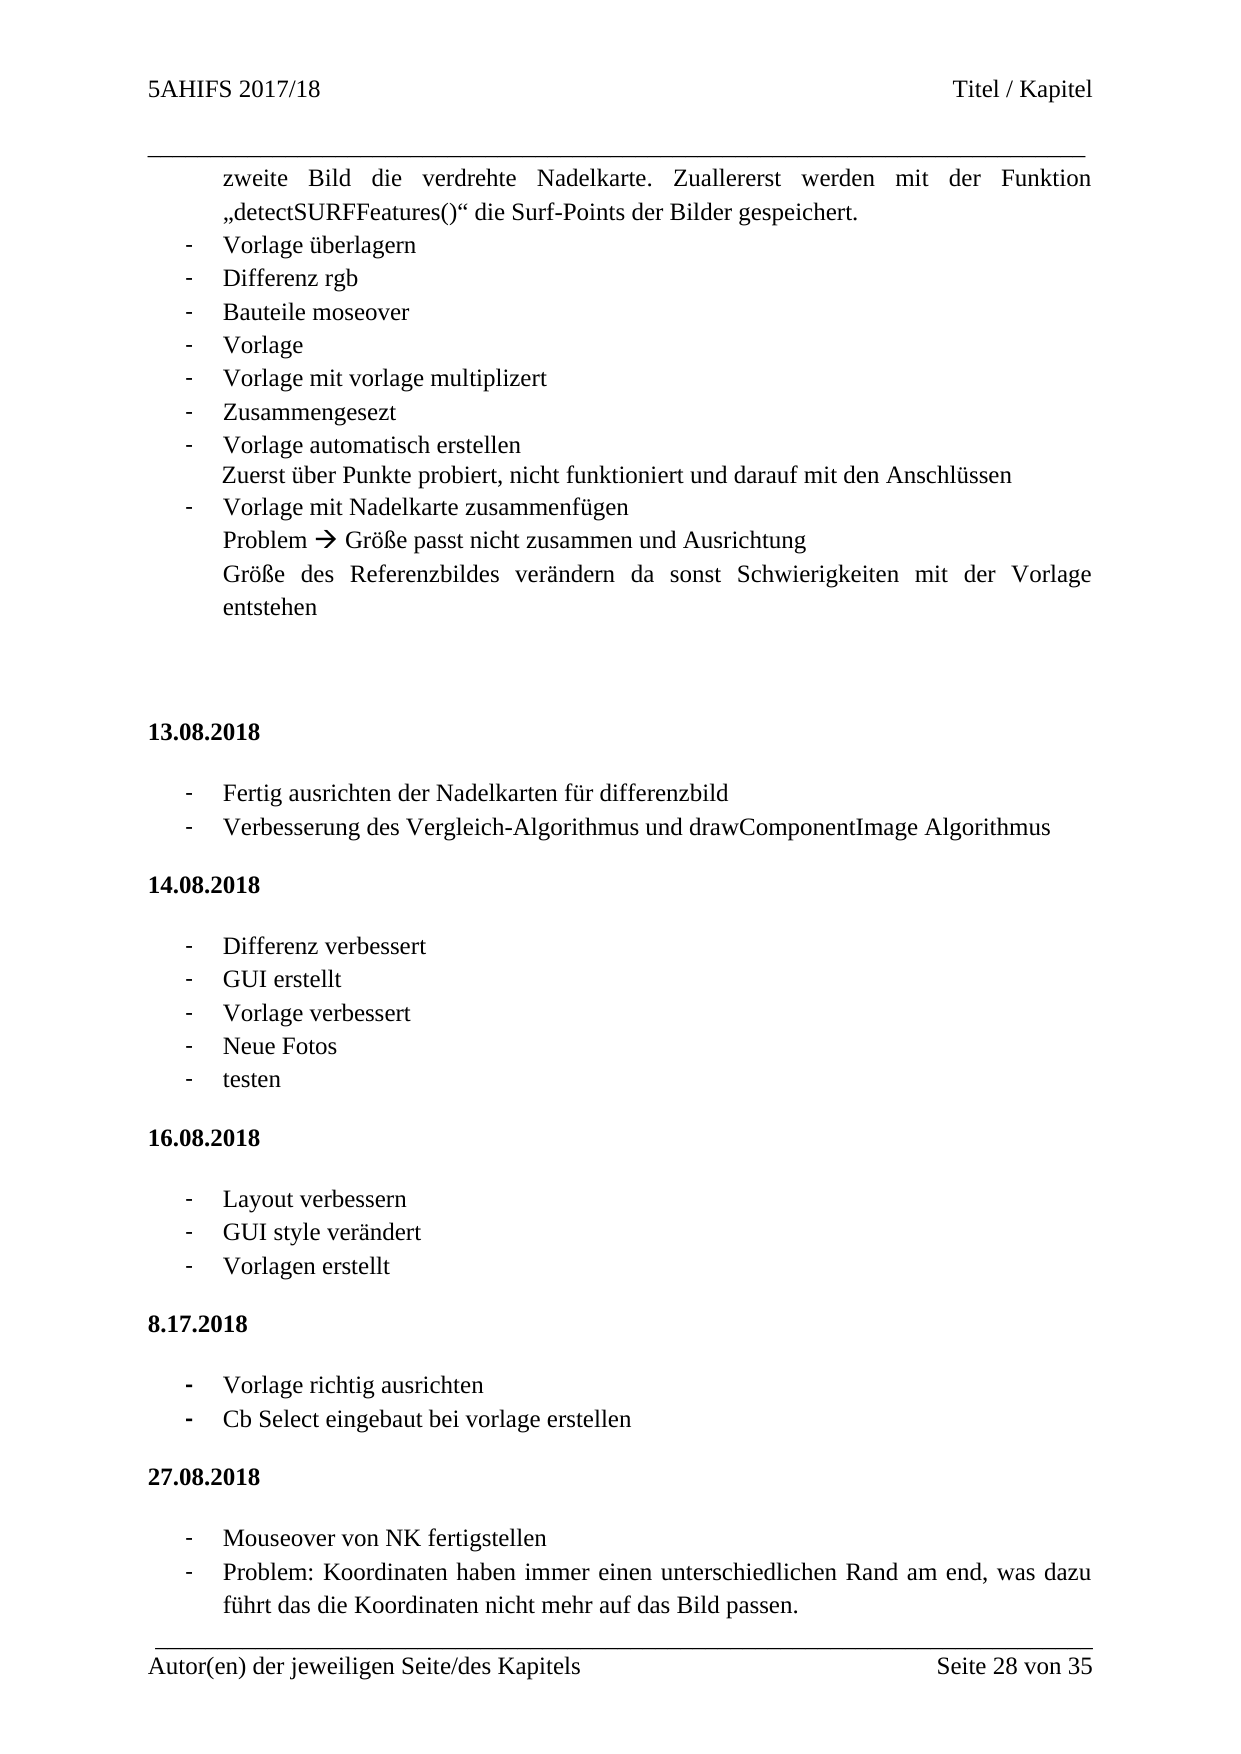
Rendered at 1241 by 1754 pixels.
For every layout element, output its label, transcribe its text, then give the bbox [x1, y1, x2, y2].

text 14.08.2018 [148, 870, 1093, 899]
list Layout verbessern [185, 1181, 1093, 1214]
text 16.08.2018 [148, 1123, 1093, 1152]
list Problem Größe passt nicht zusammen und Ausrichtung [223, 522, 1093, 555]
list Problem: Koordinaten haben immer einen unterschiedlichen Rand am end, was dazu führt das die Koordinaten nicht mehr auf das Bild passen. [185, 1553, 1093, 1620]
list Differenz verbessert [185, 928, 1093, 961]
list Größe des Referenzbildes verändern da sonst Schwierigkeiten mit der Vorlage entstehen [223, 555, 1093, 622]
list GUI erstellt [185, 961, 1093, 994]
list Fertig ausrichten der Nadelkarten für differenzbild [185, 775, 1093, 808]
list Bauteile moseover [185, 293, 1093, 327]
list GUI style verändert [185, 1214, 1093, 1247]
list Vorlage verbessert [185, 994, 1093, 1028]
list Vorlage mit Nadelkarte zusammenfügen [185, 489, 1093, 522]
text 13.08.2018 [148, 717, 1093, 746]
list testen [185, 1061, 1093, 1094]
list Vorlagen erstellt [185, 1247, 1093, 1281]
list Vorlage richtig ausrichten [185, 1367, 1093, 1400]
list Vorlage automatisch erstellen [185, 427, 1093, 460]
list Verbesserung des Vergleich-Algorithmus und drawComponentImage Algorithmus [185, 808, 1093, 842]
text 27.08.2018 [148, 1462, 1093, 1491]
list Cb Select eingebaut bei vorlage erstellen [185, 1400, 1093, 1434]
list Vorlage mit vorlage multiplizert [185, 360, 1093, 393]
list Zusammengesezt [185, 393, 1093, 427]
list Mouseover von NK fertigstellen [185, 1520, 1093, 1553]
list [223, 160, 1093, 227]
list Vorlage [185, 327, 1093, 360]
list Differenz rgb [185, 260, 1093, 293]
list Neue Fotos [185, 1028, 1093, 1061]
text Zuerst über Punkte probiert, nicht funktioniert und darauf mit den Anschlüssen [221, 460, 1093, 489]
text 8.17.2018 [148, 1309, 1093, 1338]
list Vorlage überlagern [185, 227, 1093, 260]
